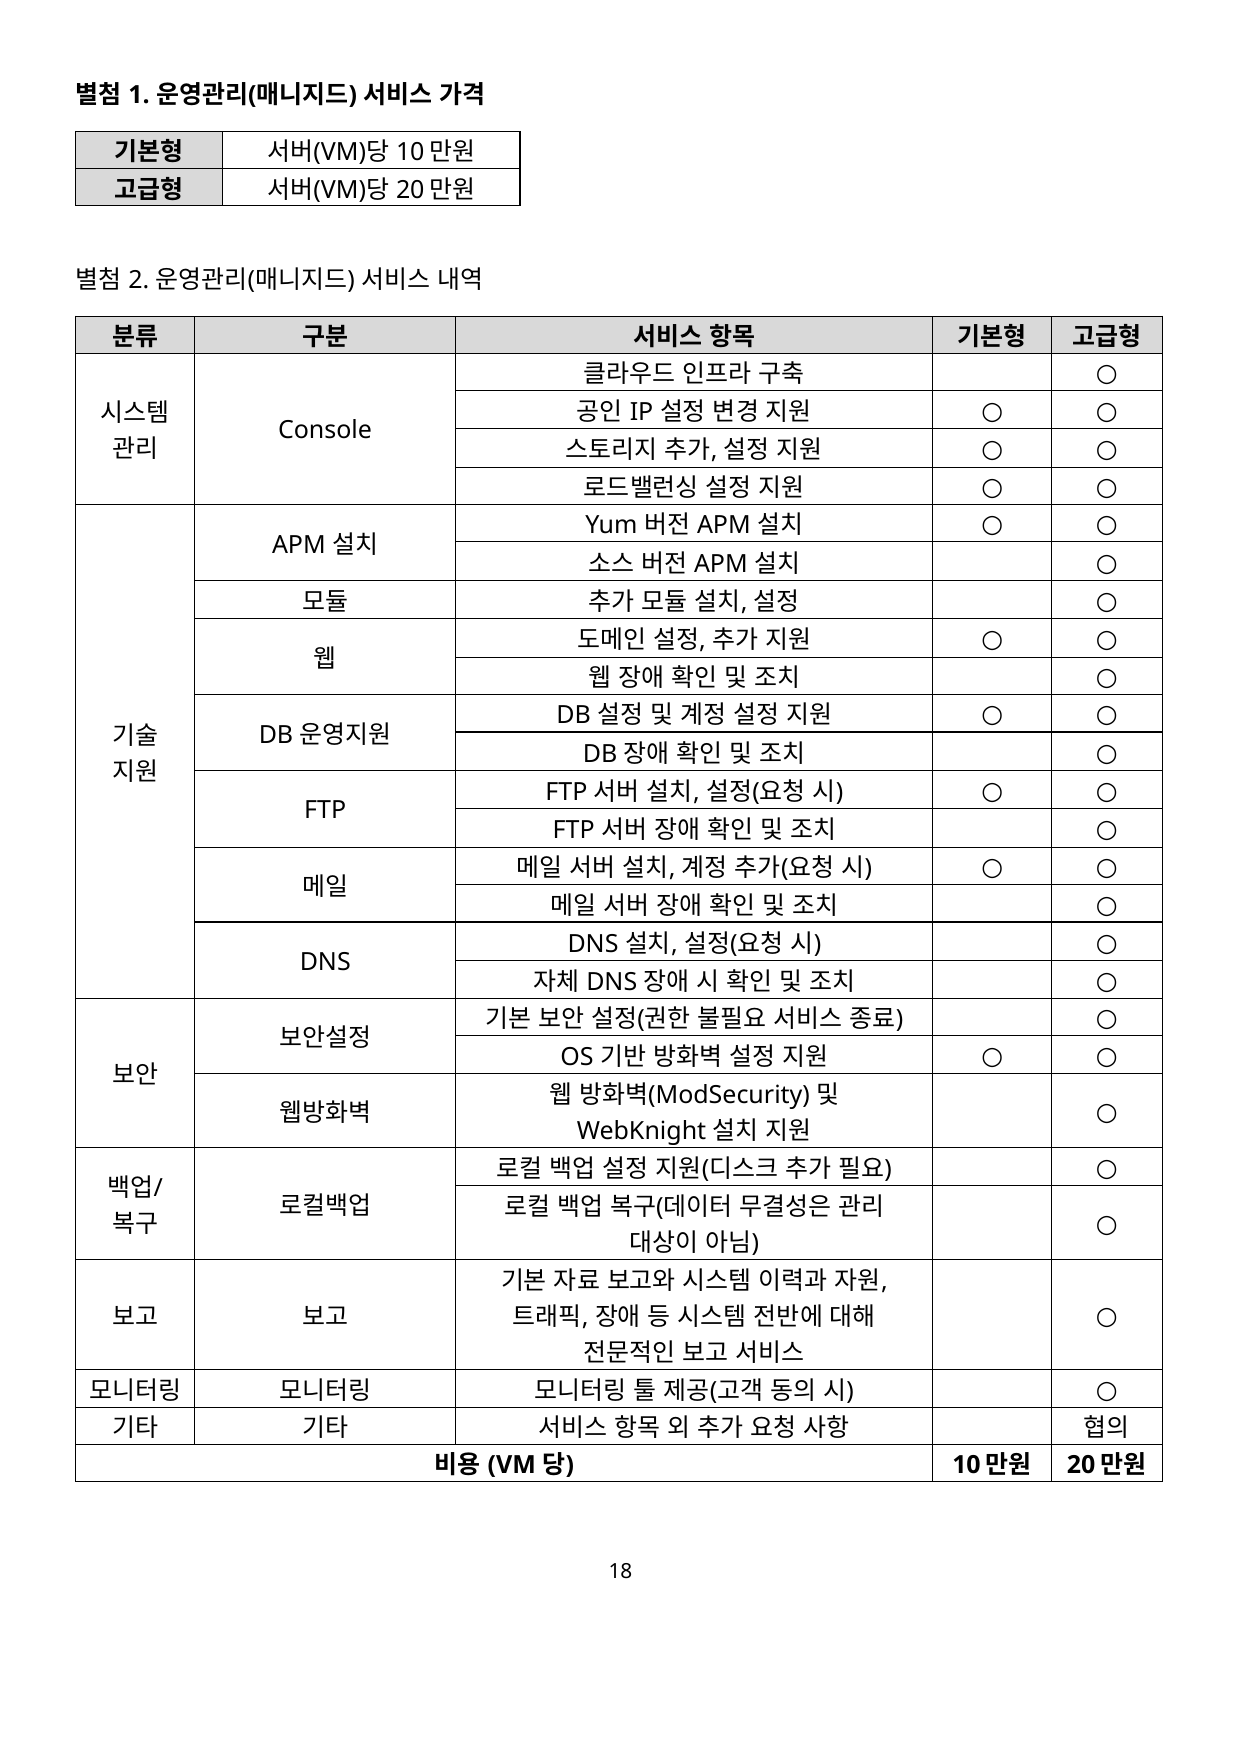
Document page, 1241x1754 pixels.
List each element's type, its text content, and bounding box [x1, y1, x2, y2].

table_cell [933, 961, 1051, 998]
table_cell 웹 장애 확인 및 조치 [456, 658, 932, 694]
table_cell 로드밸런싱 설정 지원 [456, 468, 932, 504]
table_cell [933, 542, 1051, 580]
table_cell ○ [1052, 885, 1162, 921]
table_cell 메일 서버 설치, 계정 추가(요청 시) [456, 848, 932, 884]
table_cell DNS 설치, 설정(요청 시) [456, 923, 932, 960]
table_cell ○ [1052, 468, 1162, 504]
table_header 기본형 [76, 132, 222, 168]
table_cell [933, 1370, 1051, 1407]
table_cell 기타 [195, 1408, 455, 1444]
table_cell 메일 [195, 848, 455, 921]
table_cell ○ [1052, 999, 1162, 1035]
table_cell [933, 809, 1051, 847]
table_cell ○ [1052, 1148, 1162, 1185]
table_cell ○ [933, 391, 1051, 428]
table_cell [933, 733, 1051, 770]
table_cell ○ [1052, 961, 1162, 998]
table_cell ○ [1052, 619, 1162, 657]
table_cell ○ [1052, 581, 1162, 618]
table_cell 협의 [1052, 1408, 1162, 1444]
table_cell 기타 [76, 1408, 194, 1444]
table_cell 서비스 항목 외 추가 요청 사항 [456, 1408, 932, 1444]
table_cell 고급형 [76, 169, 222, 205]
text 별첨 1. 운영관리(매니지드) 서비스 가격 [75, 75, 1165, 111]
table_cell Console [195, 354, 455, 504]
table_cell ○ [933, 695, 1051, 731]
table_cell 기본 자료 보고와 시스템 이력과 자원, 트래픽, 장애 등 시스템 전반에 대해 전문적인 보고 서비스 [456, 1260, 932, 1369]
table_cell ○ [933, 771, 1051, 808]
table_cell 소스 버전 APM 설치 [456, 542, 932, 580]
table_cell 모듈 [195, 581, 455, 618]
table_cell ○ [1052, 505, 1162, 541]
table_cell ○ [933, 429, 1051, 467]
table_cell 공인 IP 설정 변경 지원 [456, 391, 932, 428]
table_cell OS 기반 방화벽 설정 지원 [456, 1036, 932, 1073]
table_cell 서버(VM)당 20만원 [223, 169, 519, 205]
table_cell ○ [1052, 1186, 1162, 1259]
table_cell ○ [1052, 923, 1162, 960]
table_cell APM 설치 [195, 505, 455, 580]
table_cell [933, 354, 1051, 390]
table_cell ○ [933, 848, 1051, 884]
table_cell 보고 [76, 1260, 194, 1369]
table_cell DNS [195, 923, 455, 998]
table_cell ○ [933, 505, 1051, 541]
table_cell 모니터링 [76, 1370, 194, 1407]
table_cell DB 운영지원 [195, 695, 455, 770]
table_cell ○ [933, 619, 1051, 657]
table_cell ○ [1052, 1074, 1162, 1147]
table_cell 보고 [195, 1260, 455, 1369]
table_header 서버(VM)당 10만원 [223, 132, 519, 168]
table_cell [933, 1074, 1051, 1147]
table_cell 기본 보안 설정(권한 불필요 서비스 종료) [456, 999, 932, 1035]
table_cell [933, 1260, 1051, 1369]
table_cell [933, 1148, 1051, 1185]
table_cell ○ [1052, 658, 1162, 694]
table_cell ○ [933, 1036, 1051, 1073]
table_cell 백업/ 복구 [76, 1148, 194, 1259]
table_header 서비스 항목 [456, 317, 932, 353]
table_cell 20만원 [1052, 1445, 1162, 1481]
table_cell 웹 방화벽(ModSecurity) 및 WebKnight 설치 지원 [456, 1074, 932, 1147]
table_cell 추가 모듈 설치, 설정 [456, 581, 932, 618]
table_cell DB 장애 확인 및 조치 [456, 733, 932, 770]
table_cell [933, 1186, 1051, 1259]
table_cell 비용 (VM 당) [76, 1445, 932, 1481]
table_cell ○ [1052, 429, 1162, 467]
table_cell 웹방화벽 [195, 1074, 455, 1147]
table_cell ○ [1052, 542, 1162, 580]
table_cell 자체 DNS 장애 시 확인 및 조치 [456, 961, 932, 998]
table_cell ○ [1052, 1370, 1162, 1407]
table_cell FTP [195, 771, 455, 847]
text 별첨 2. 운영관리(매니지드) 서비스 내역 [75, 260, 1165, 296]
table_cell 시스템 관리 [76, 354, 194, 504]
table_cell 클라우드 인프라 구축 [456, 354, 932, 390]
table_cell Yum 버전 APM 설치 [456, 505, 932, 541]
table_cell 10만원 [933, 1445, 1051, 1481]
table_cell [933, 885, 1051, 921]
table_cell ○ [1052, 809, 1162, 847]
table_cell [933, 658, 1051, 694]
table_cell ○ [1052, 1036, 1162, 1073]
table_cell [933, 581, 1051, 618]
table_cell 보안 [76, 999, 194, 1147]
table_cell 모니터링 툴 제공(고객 동의 시) [456, 1370, 932, 1407]
table_header 기본형 [933, 317, 1051, 353]
table_header 분류 [76, 317, 194, 353]
table_cell 로컬 백업 설정 지원(디스크 추가 필요) [456, 1148, 932, 1185]
table_cell FTP 서버 설치, 설정(요청 시) [456, 771, 932, 808]
table_cell 모니터링 [195, 1370, 455, 1407]
table_cell 도메인 설정, 추가 지원 [456, 619, 932, 657]
table_cell 보안설정 [195, 999, 455, 1073]
table_header 고급형 [1052, 317, 1162, 353]
table_cell 로컬 백업 복구(데이터 무결성은 관리 대상이 아님) [456, 1186, 932, 1259]
table_cell ○ [1052, 771, 1162, 808]
table_cell 웹 [195, 619, 455, 694]
table_cell ○ [1052, 848, 1162, 884]
table_cell [933, 923, 1051, 960]
table_cell ○ [1052, 391, 1162, 428]
table_cell 스토리지 추가, 설정 지원 [456, 429, 932, 467]
table_cell 로컬백업 [195, 1148, 455, 1259]
table_cell ○ [933, 468, 1051, 504]
table_cell ○ [1052, 733, 1162, 770]
table_cell 기술 지원 [76, 505, 194, 998]
table_header 구분 [195, 317, 455, 353]
table_cell [933, 999, 1051, 1035]
table_cell ○ [1052, 695, 1162, 731]
table_cell 메일 서버 장애 확인 및 조치 [456, 885, 932, 921]
table_cell ○ [1052, 1260, 1162, 1369]
table_cell ○ [1052, 354, 1162, 390]
table_cell [933, 1408, 1051, 1444]
table_cell DB 설정 및 계정 설정 지원 [456, 695, 932, 731]
table_cell FTP 서버 장애 확인 및 조치 [456, 809, 932, 847]
